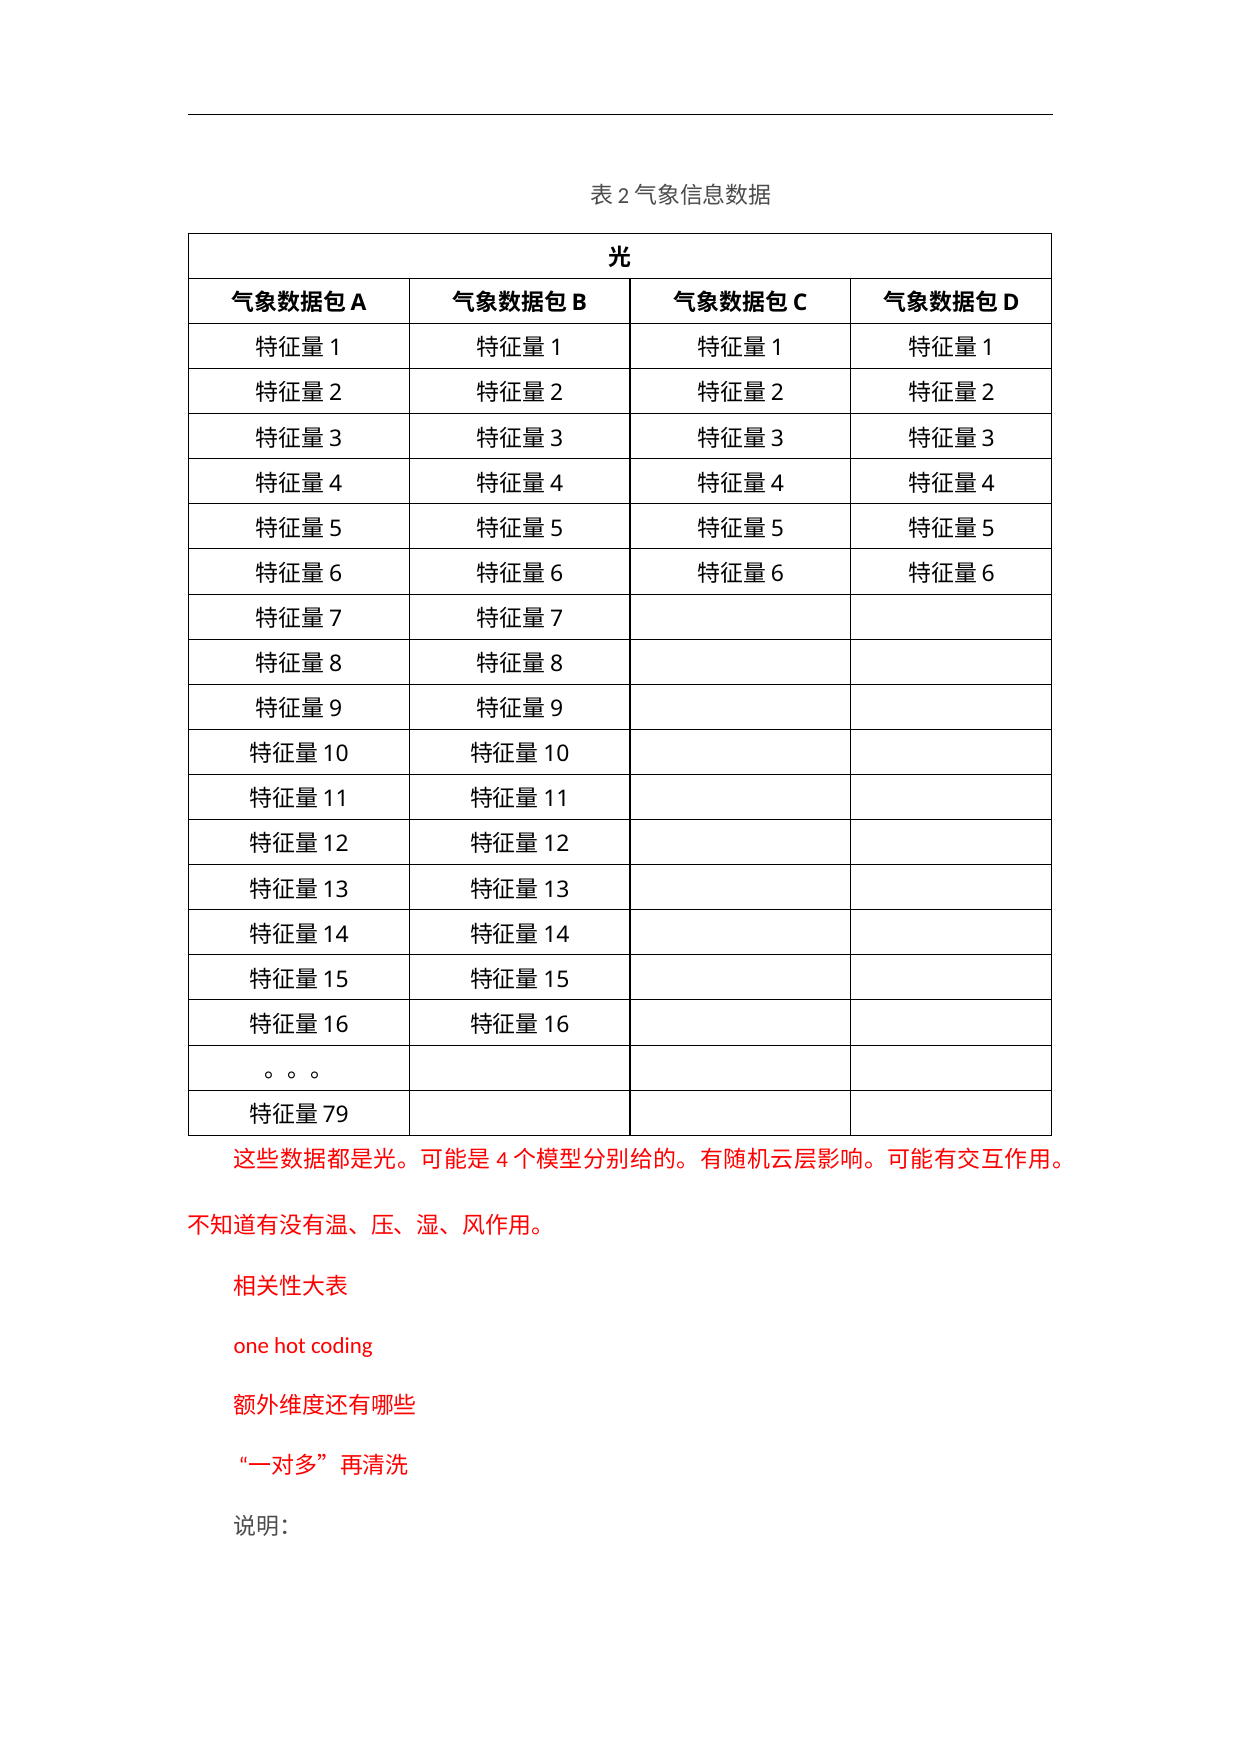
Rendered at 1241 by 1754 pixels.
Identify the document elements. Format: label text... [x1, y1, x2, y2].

table_cell [631, 955, 850, 999]
table_cell [631, 865, 850, 909]
table_cell 特征量9 [189, 685, 409, 729]
table_cell 特征量10 [410, 730, 629, 774]
table_cell 特征量16 [189, 1000, 409, 1044]
table_cell 特征量15 [410, 955, 629, 999]
table_cell 特征量4 [631, 459, 850, 503]
table_cell 特征量2 [631, 369, 850, 413]
table_cell 气象数据包B [410, 279, 629, 323]
text 说明： [187, 1502, 1053, 1546]
table_header 光 [189, 234, 1051, 278]
table_cell [631, 775, 850, 819]
table_cell 特征量13 [410, 865, 629, 909]
table_cell 特征量5 [410, 504, 629, 548]
table_cell [851, 730, 1051, 774]
table_cell 特征量11 [189, 775, 409, 819]
table_cell 特征量1 [851, 324, 1051, 368]
table_cell [631, 1091, 850, 1135]
table_cell [851, 1091, 1051, 1135]
table_cell 特征量11 [410, 775, 629, 819]
table_cell 特征量13 [189, 865, 409, 909]
table_cell 特征量6 [189, 549, 409, 593]
table_cell [851, 1046, 1051, 1089]
text one hot coding [187, 1323, 1053, 1367]
table_cell 特征量5 [189, 504, 409, 548]
table_cell [851, 775, 1051, 819]
table_cell 特征量8 [189, 640, 409, 684]
table_cell 特征量15 [189, 955, 409, 999]
table_cell 特征量7 [189, 595, 409, 638]
table_cell [851, 820, 1051, 864]
text 相关性大表 [187, 1262, 1053, 1306]
table_cell 特征量3 [631, 414, 850, 458]
table_cell 特征量3 [851, 414, 1051, 458]
table_cell 特征量10 [189, 730, 409, 774]
table_cell 特征量5 [631, 504, 850, 548]
table_cell 特征量16 [410, 1000, 629, 1044]
table_cell 特征量3 [410, 414, 629, 458]
table_cell 特征量4 [189, 459, 409, 503]
table_cell 特征量12 [410, 820, 629, 864]
table_cell 特征量8 [410, 640, 629, 684]
table_cell [851, 685, 1051, 729]
list 表2 气象信息数据 [308, 172, 1053, 216]
text “一对多”再清洗 [187, 1442, 1053, 1486]
table_cell 特征量6 [851, 549, 1051, 593]
table_cell 。。。 [189, 1046, 409, 1089]
table_cell [851, 910, 1051, 954]
table_cell 特征量9 [410, 685, 629, 729]
table_cell [851, 865, 1051, 909]
text 这些数据都是光。可能是4个模型分别给的。有随机云层影响。可能有交互作用。不知道有没有温、压、湿、风作用。 [187, 1136, 1053, 1246]
table_cell [631, 820, 850, 864]
table_cell 特征量7 [410, 595, 629, 638]
table_cell 特征量4 [851, 459, 1051, 503]
table_cell 特征量14 [189, 910, 409, 954]
text 额外维度还有哪些 [187, 1381, 1053, 1425]
table_cell [631, 685, 850, 729]
table_cell [631, 730, 850, 774]
table_cell 特征量2 [410, 369, 629, 413]
table_cell 特征量2 [189, 369, 409, 413]
table_cell [851, 595, 1051, 638]
table_cell 气象数据包C [631, 279, 850, 323]
table_cell [631, 1000, 850, 1044]
table_cell 气象数据包D [851, 279, 1051, 323]
table_cell 特征量1 [410, 324, 629, 368]
table_cell 特征量3 [189, 414, 409, 458]
table_cell 特征量4 [410, 459, 629, 503]
table_cell 气象数据包A [189, 279, 409, 323]
table_cell 特征量79 [189, 1091, 409, 1135]
table_cell [631, 595, 850, 638]
table_cell [851, 1000, 1051, 1044]
table_cell [410, 1091, 629, 1135]
table_cell 特征量6 [410, 549, 629, 593]
table_cell [631, 910, 850, 954]
table_cell [410, 1046, 629, 1089]
table_cell [631, 1046, 850, 1089]
table_cell 特征量5 [851, 504, 1051, 548]
table_cell [631, 640, 850, 684]
table_cell 特征量14 [410, 910, 629, 954]
table_cell 特征量1 [189, 324, 409, 368]
table_cell 特征量6 [631, 549, 850, 593]
table_cell 特征量1 [631, 324, 850, 368]
table_cell [851, 640, 1051, 684]
table_cell 特征量12 [189, 820, 409, 864]
table_cell 特征量2 [851, 369, 1051, 413]
table_cell [851, 955, 1051, 999]
